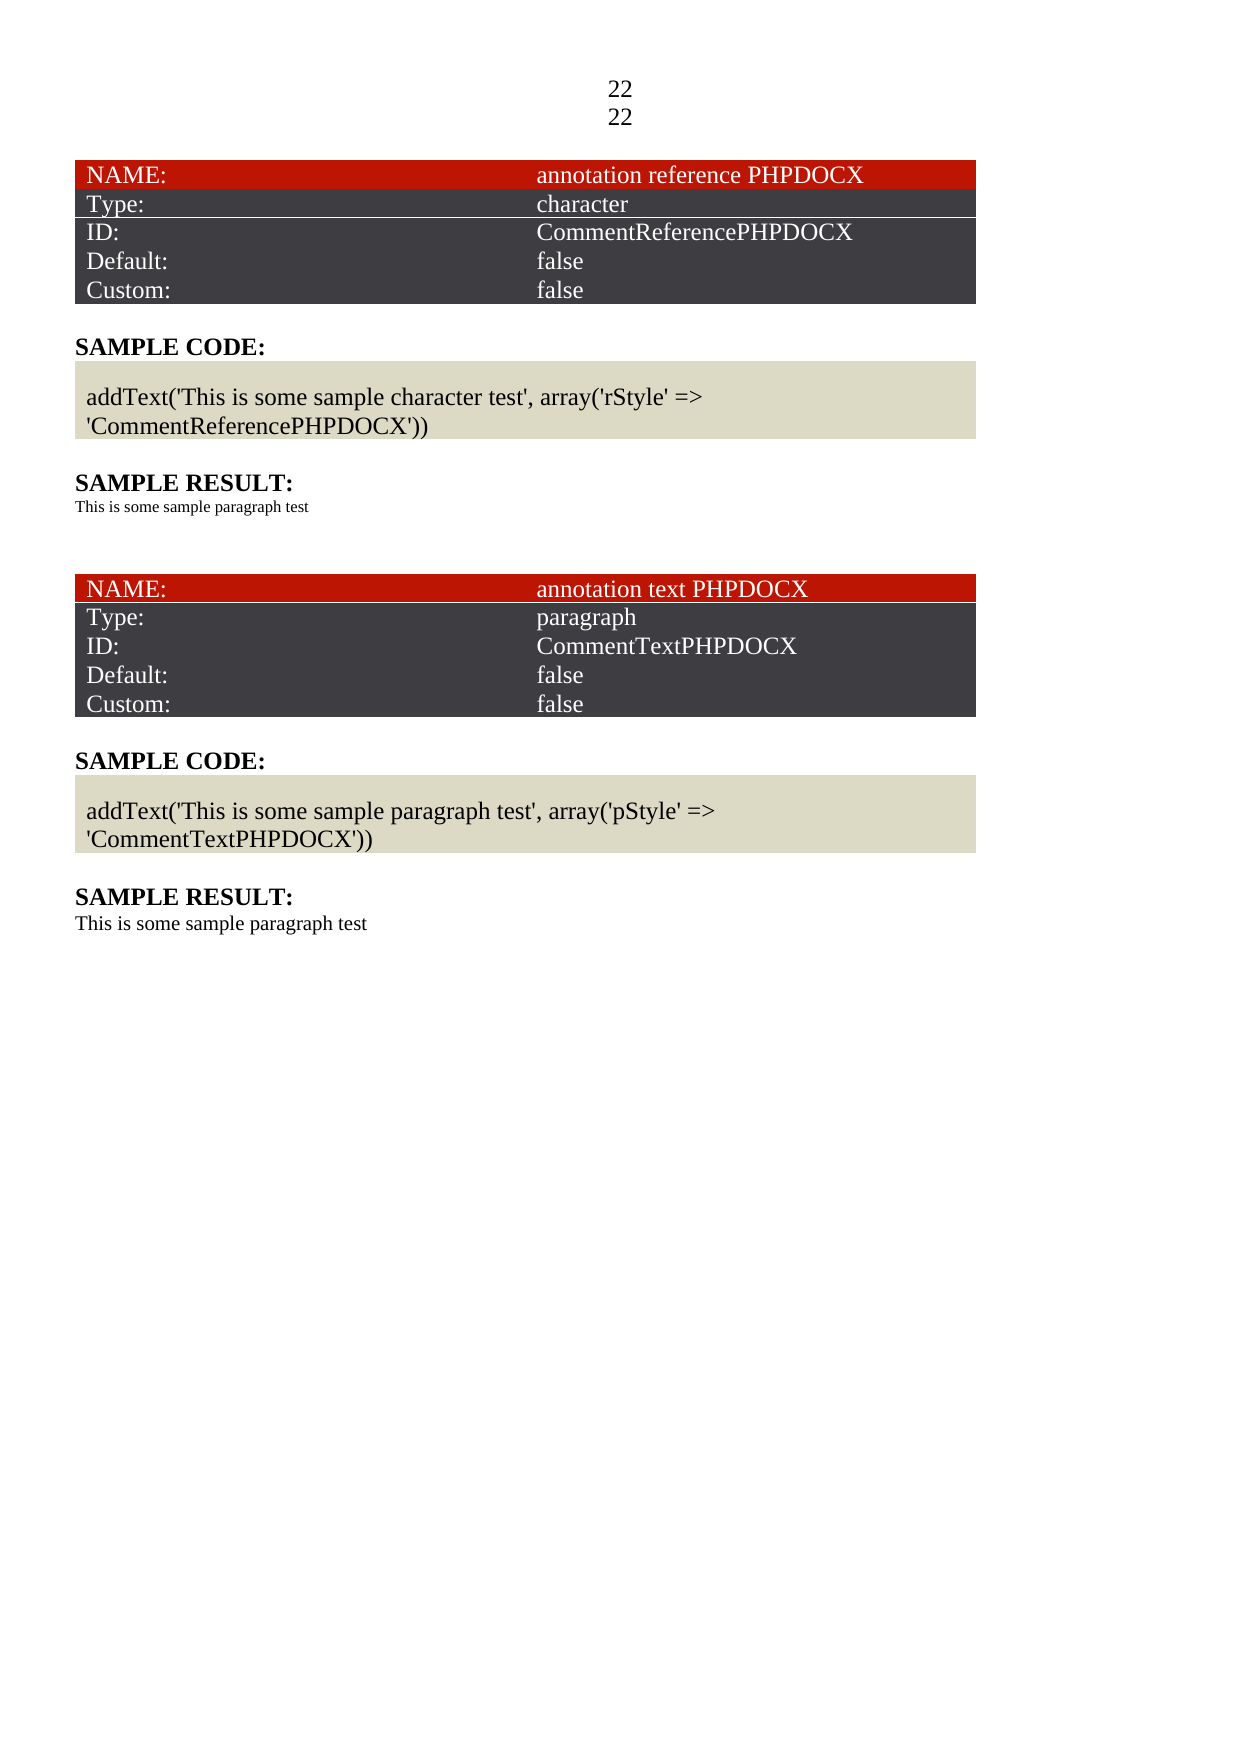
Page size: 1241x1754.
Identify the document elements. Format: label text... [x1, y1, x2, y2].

text SAMPLE RESULT: [75, 468, 1165, 497]
text SAMPLE CODE: [75, 332, 1165, 361]
text SAMPLE CODE: [75, 746, 1165, 775]
table_cell CommentReferencePHPDOCX [525, 218, 976, 246]
table_cell paragraph [525, 603, 976, 631]
table_cell ID: [75, 218, 525, 246]
table_header annotation reference PHPDOCX [525, 160, 976, 189]
table_cell Type: [75, 189, 525, 217]
table_cell Default: [75, 246, 525, 275]
table_cell ID: [75, 631, 525, 660]
text This is some sample paragraph test [75, 497, 1165, 516]
table_cell CommentTextPHPDOCX [525, 631, 976, 660]
table_header annotation text PHPDOCX [525, 574, 976, 602]
text SAMPLE RESULT: [75, 882, 1165, 911]
table_cell character [525, 189, 976, 217]
text This is some sample paragraph test [75, 911, 1165, 935]
table_cell false [525, 275, 976, 304]
table_cell Type: [75, 603, 525, 631]
table_header NAME: [75, 160, 525, 189]
table_header addText('This is some sample paragraph test', array('pStyle' => 'CommentTextPHPDOCX')) [75, 775, 976, 853]
table_cell false [525, 660, 976, 689]
table_cell false [525, 246, 976, 275]
table_cell Custom: [75, 689, 525, 717]
table_header NAME: [75, 574, 525, 602]
table_cell Default: [75, 660, 525, 689]
table_header addText('This is some sample character test', array('rStyle' => 'CommentReferencePHPDOCX')) [75, 361, 976, 439]
table_cell Custom: [75, 275, 525, 304]
table_cell false [525, 689, 976, 717]
